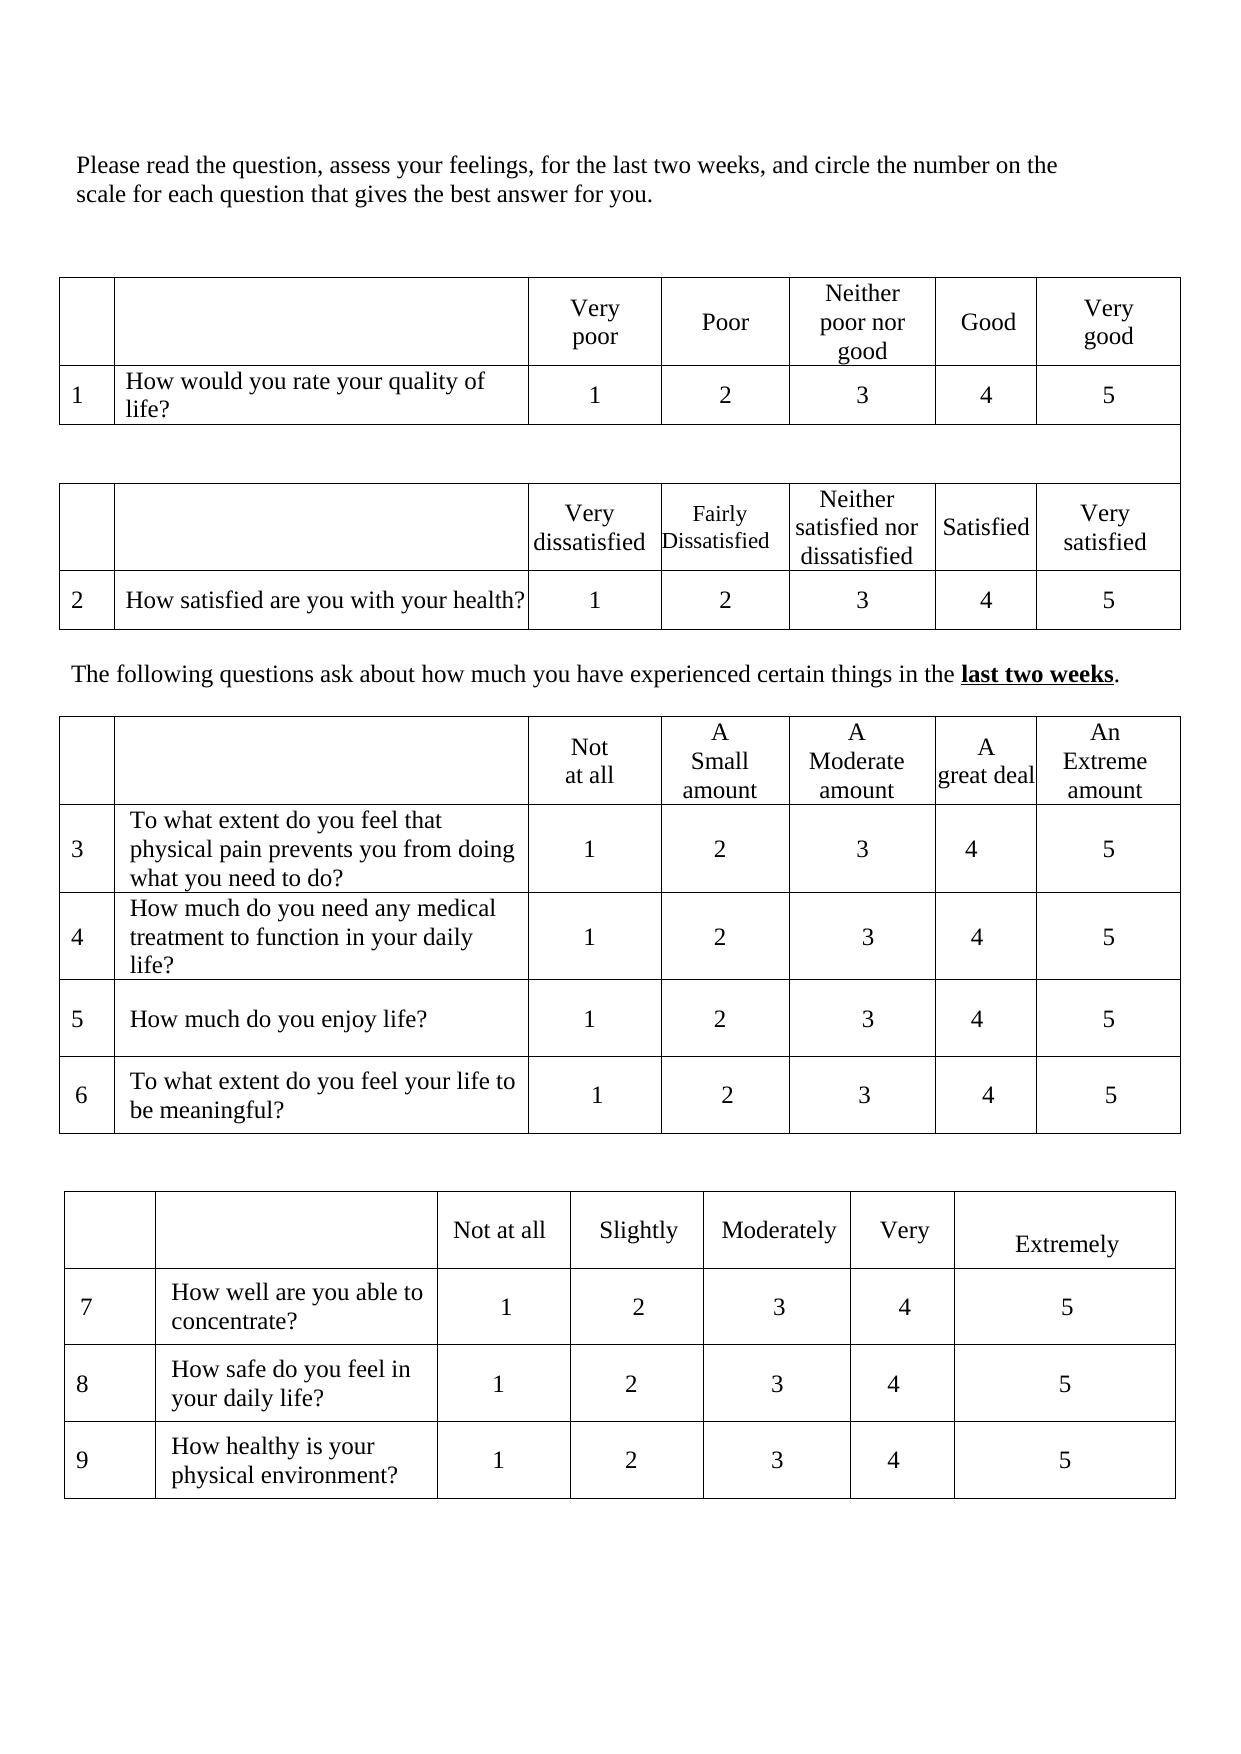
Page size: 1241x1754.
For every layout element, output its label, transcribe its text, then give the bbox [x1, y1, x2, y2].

table_cell 1 [529, 366, 661, 423]
table_header [60, 278, 114, 364]
table_header Moderately [704, 1192, 850, 1267]
table_cell [115, 484, 528, 570]
table_cell 5 [1037, 1057, 1180, 1133]
table_cell [60, 425, 1180, 483]
table_cell How satisfied are you with your health? [115, 571, 528, 629]
table_cell 3 [790, 571, 935, 629]
table_cell 1 [529, 805, 661, 892]
table_cell Not at all [529, 717, 661, 803]
table_cell 4 [936, 805, 1036, 892]
table_cell 1 [438, 1345, 570, 1421]
table_cell 1 [60, 366, 114, 423]
table_cell The following questions ask about how much you have experienced certain things in the last two weeks. [60, 630, 1181, 716]
table_cell 2 [571, 1422, 703, 1498]
table_cell 3 [790, 805, 935, 892]
table_cell How well are you able to concentrate? [156, 1269, 437, 1344]
table_cell 2 [571, 1269, 703, 1344]
table_cell How would you rate your quality of life? [115, 366, 528, 423]
table_cell How healthy is your physical environment? [156, 1422, 437, 1498]
table_cell [115, 717, 528, 803]
text Please read the question, assess your feelings, for the last two weeks, and circle the number on the scale for each question that gives the best answer for you. [76, 150, 1090, 207]
table_cell 2 [662, 1057, 789, 1133]
table_header Slightly [571, 1192, 703, 1267]
table_cell 3 [704, 1269, 850, 1344]
table_cell 5 [955, 1345, 1175, 1421]
table_cell How much do you need any medical treatment to function in your daily life? [115, 893, 528, 979]
table_cell To what extent do you feel your life to be meaningful? [115, 1057, 528, 1133]
table_cell 1 [529, 893, 661, 979]
table_cell 1 [438, 1422, 570, 1498]
table_cell 2 [662, 366, 789, 423]
table_header [156, 1192, 437, 1267]
table_cell 4 [936, 980, 1036, 1056]
table_header Poor [662, 278, 789, 364]
table_cell 5 [1037, 366, 1180, 423]
table_header Extremely [955, 1192, 1175, 1267]
table_cell [60, 717, 114, 803]
table_cell 5 [1037, 893, 1180, 979]
table_cell 1 [438, 1269, 570, 1344]
table_cell Satisfied [936, 484, 1036, 570]
table_header [65, 1192, 155, 1267]
table_cell 4 [851, 1269, 954, 1344]
table_cell 5 [955, 1422, 1175, 1498]
table_cell 3 [790, 1057, 935, 1133]
table_cell Very satisfied [1037, 484, 1180, 570]
table_cell 3 [790, 366, 935, 423]
table_cell 9 [65, 1422, 155, 1498]
table_header [115, 278, 528, 364]
table_cell A Moderate amount [790, 717, 935, 803]
table_header Neither poor nor good [790, 278, 935, 364]
table_cell 5 [955, 1269, 1175, 1344]
table_cell 4 [851, 1422, 954, 1498]
table_cell 2 [662, 571, 789, 629]
table_header Good [936, 278, 1036, 364]
table_cell An Extreme amount [1037, 717, 1180, 803]
table_cell 2 [662, 980, 789, 1056]
table_cell 8 [65, 1345, 155, 1421]
table_header Not at all [438, 1192, 570, 1267]
table_cell How much do you enjoy life? [115, 980, 528, 1056]
table_cell 4 [851, 1345, 954, 1421]
table_cell 4 [936, 366, 1036, 423]
table_cell 5 [60, 980, 114, 1056]
table_cell A Small amount [662, 717, 789, 803]
table_cell 3 [790, 980, 935, 1056]
table_cell Fairly Dissatisfied [662, 484, 789, 570]
table_cell 4 [936, 571, 1036, 629]
table_cell [60, 484, 114, 570]
table_cell 5 [1037, 805, 1180, 892]
table_cell 3 [704, 1422, 850, 1498]
table_cell 5 [1037, 980, 1180, 1056]
table_cell 3 [60, 805, 114, 892]
table_cell 3 [790, 893, 935, 979]
table_cell Neither satisfied nor dissatisfied [790, 484, 935, 570]
table_header Very [851, 1192, 954, 1267]
table_cell Very dissatisfied [529, 484, 661, 570]
table_cell 1 [529, 980, 661, 1056]
table_cell 3 [704, 1345, 850, 1421]
table_cell 6 [60, 1057, 114, 1133]
table_header Very poor [529, 278, 661, 364]
table_cell How safe do you feel in your daily life? [156, 1345, 437, 1421]
table_cell 4 [936, 893, 1036, 979]
table_cell 7 [65, 1269, 155, 1344]
table_cell 2 [662, 893, 789, 979]
table_cell 5 [1037, 571, 1180, 629]
table_cell 2 [60, 571, 114, 629]
table_cell To what extent do you feel that physical pain prevents you from doing what you need to do? [115, 805, 528, 892]
table_cell 4 [60, 893, 114, 979]
table_header Very good [1037, 278, 1180, 364]
table_cell 1 [529, 1057, 661, 1133]
table_cell 2 [662, 805, 789, 892]
table_cell 2 [571, 1345, 703, 1421]
table_cell A great deal [936, 717, 1036, 803]
table_cell 4 [936, 1057, 1036, 1133]
table_cell 1 [529, 571, 661, 629]
